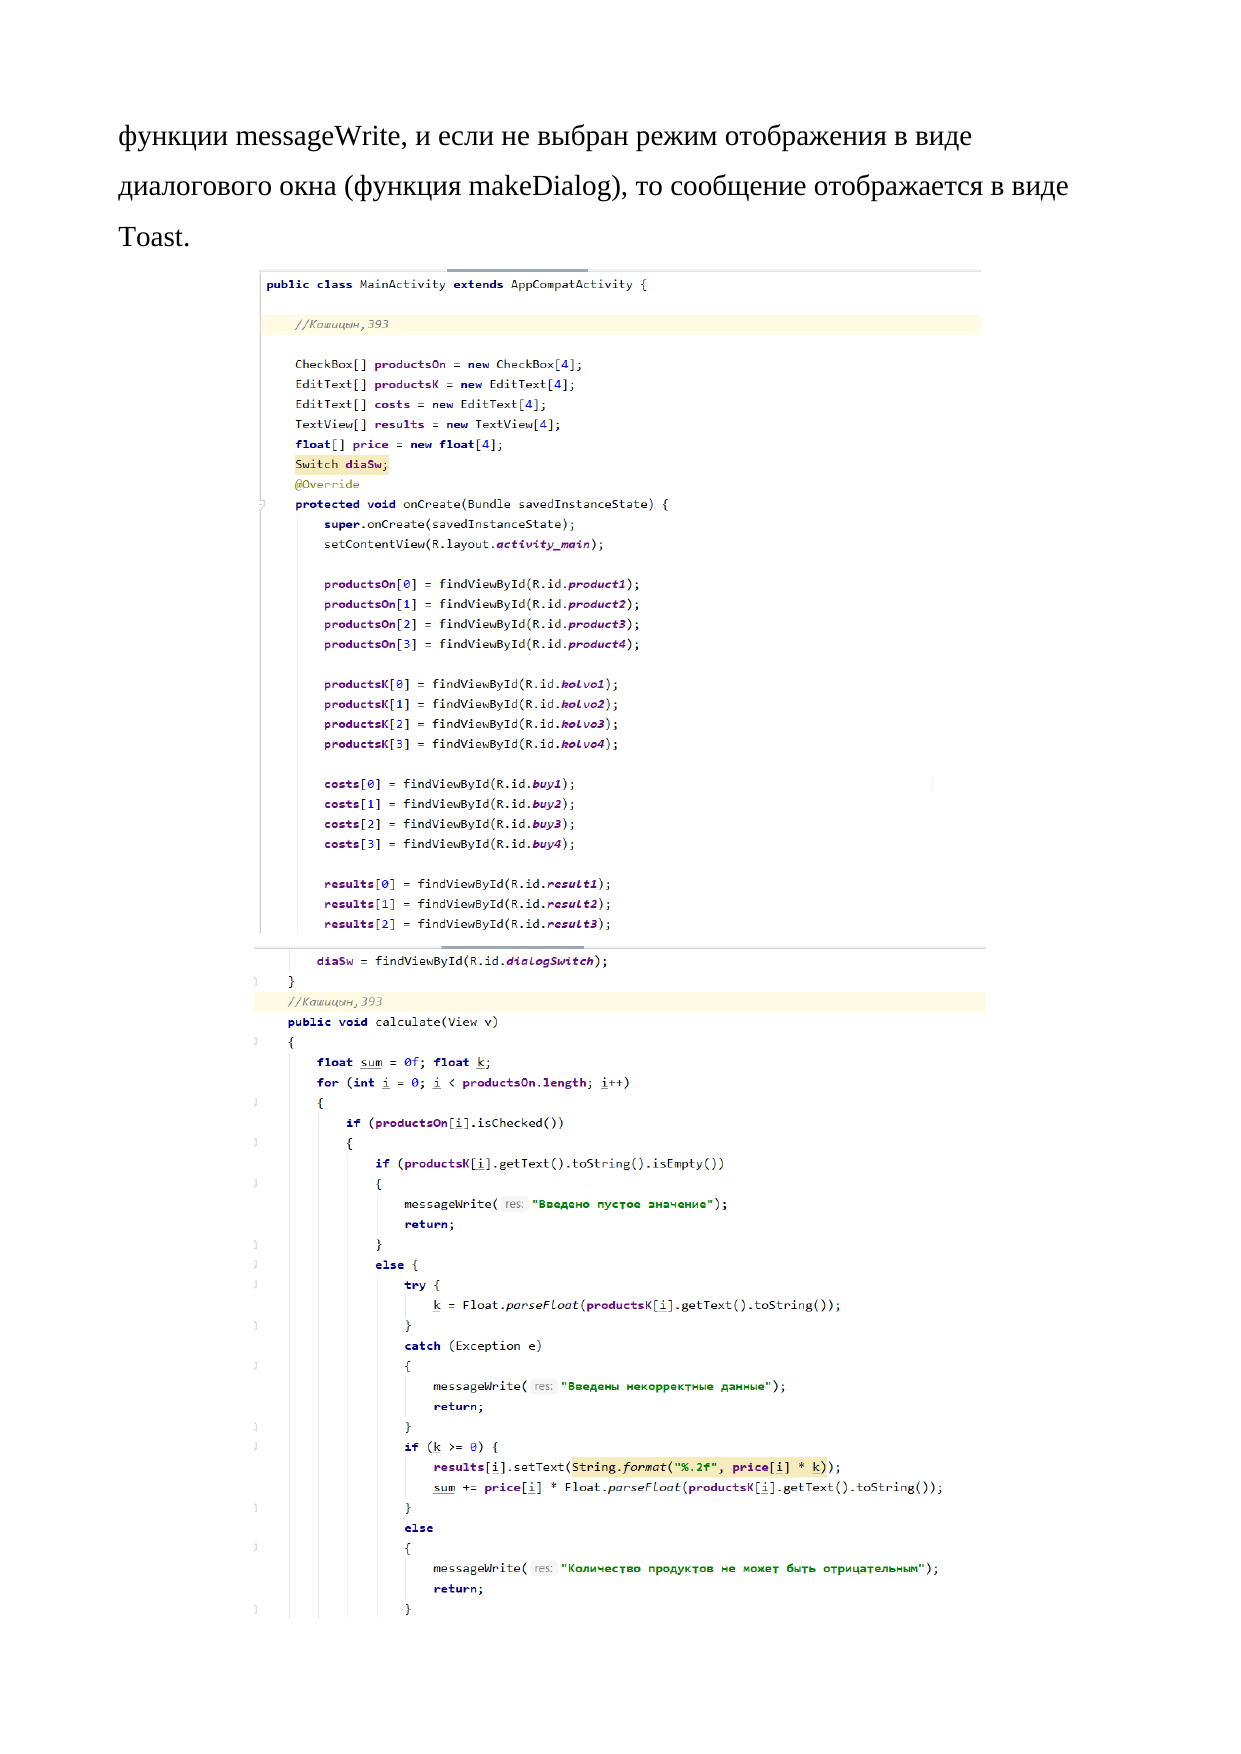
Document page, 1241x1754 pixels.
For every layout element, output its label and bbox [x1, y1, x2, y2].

text [118, 118, 1122, 252]
picture [258, 269, 982, 933]
picture [254, 946, 987, 1618]
